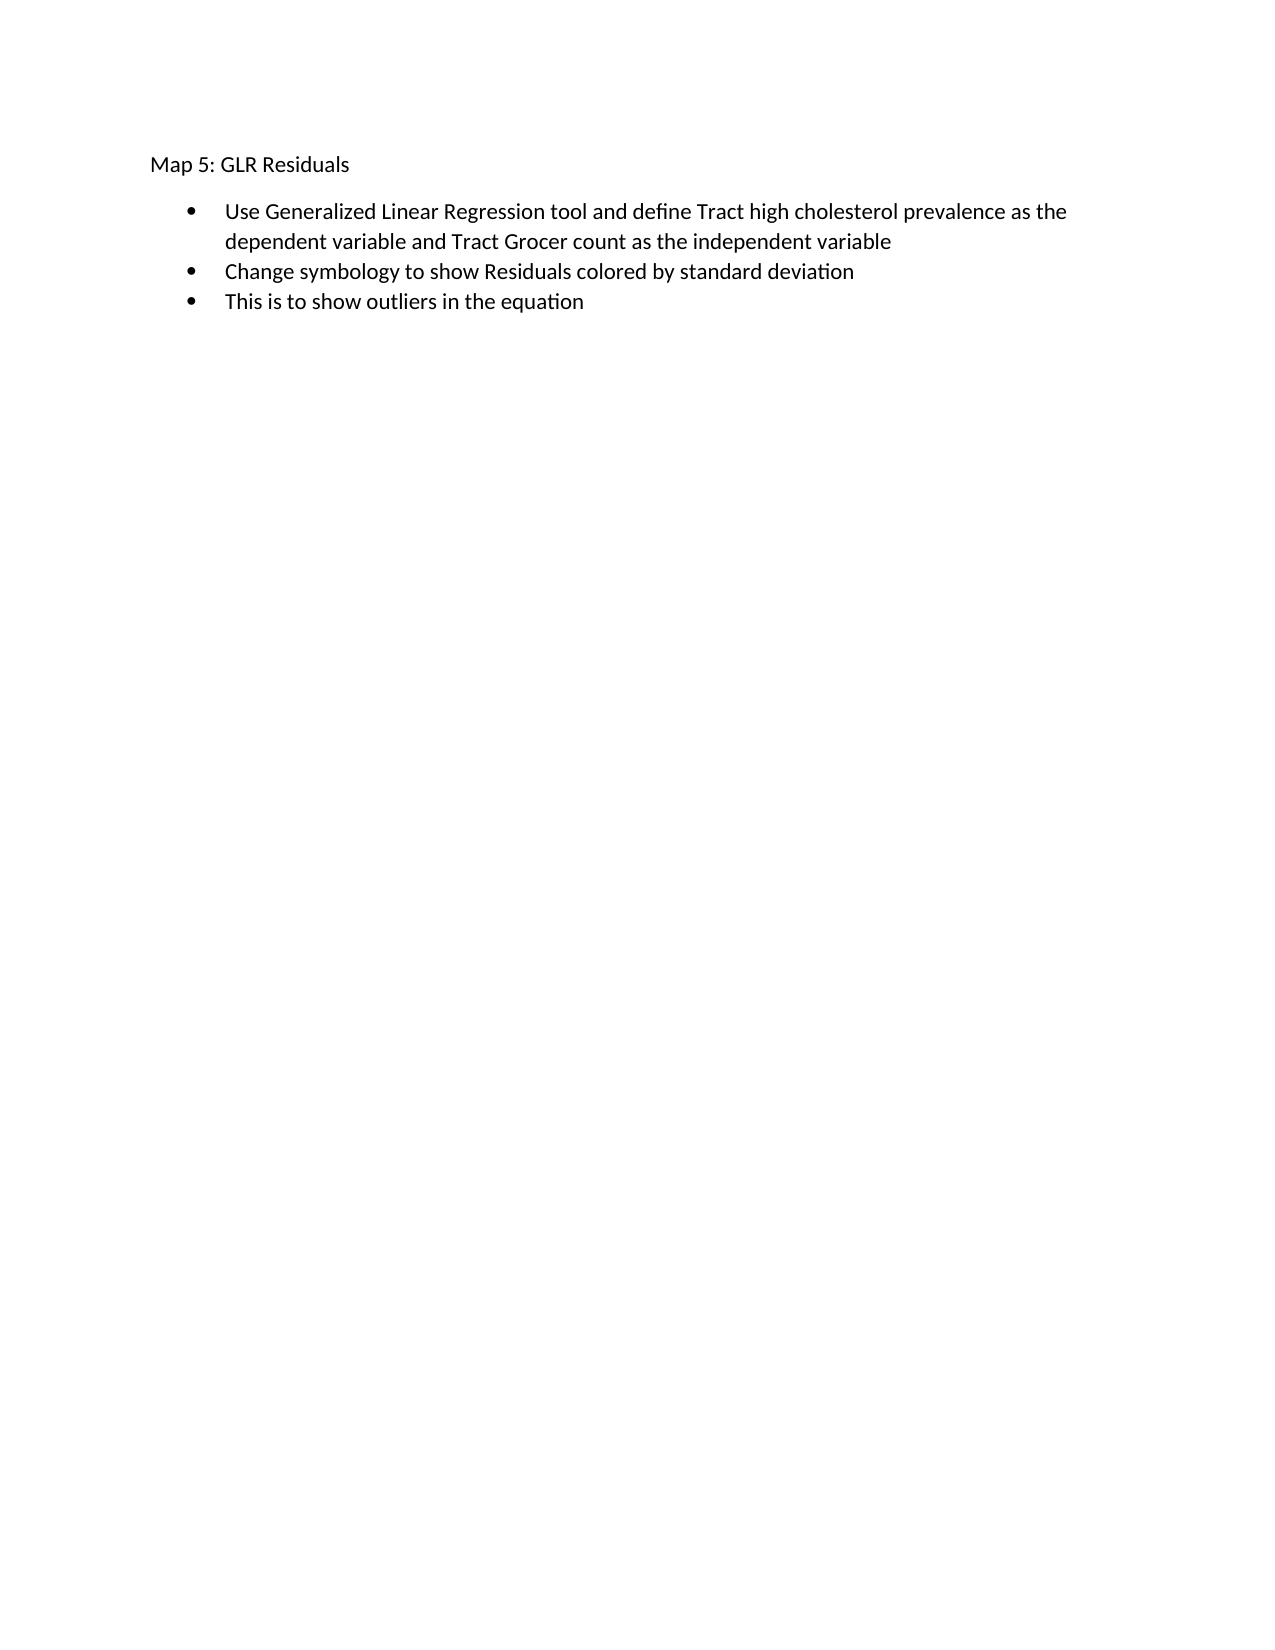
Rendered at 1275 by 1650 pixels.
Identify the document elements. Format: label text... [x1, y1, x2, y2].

list Change symbology to show Residuals colored by standard deviation [187, 257, 1125, 285]
list Use Generalized Linear Regression tool and define Tract high cholesterol prevalence as the dependent variable and Tract Grocer count as the independent variable [187, 197, 1125, 255]
text Map 5: GLR Residuals [150, 150, 1125, 178]
list This is to show outliers in the equation [187, 287, 1125, 316]
